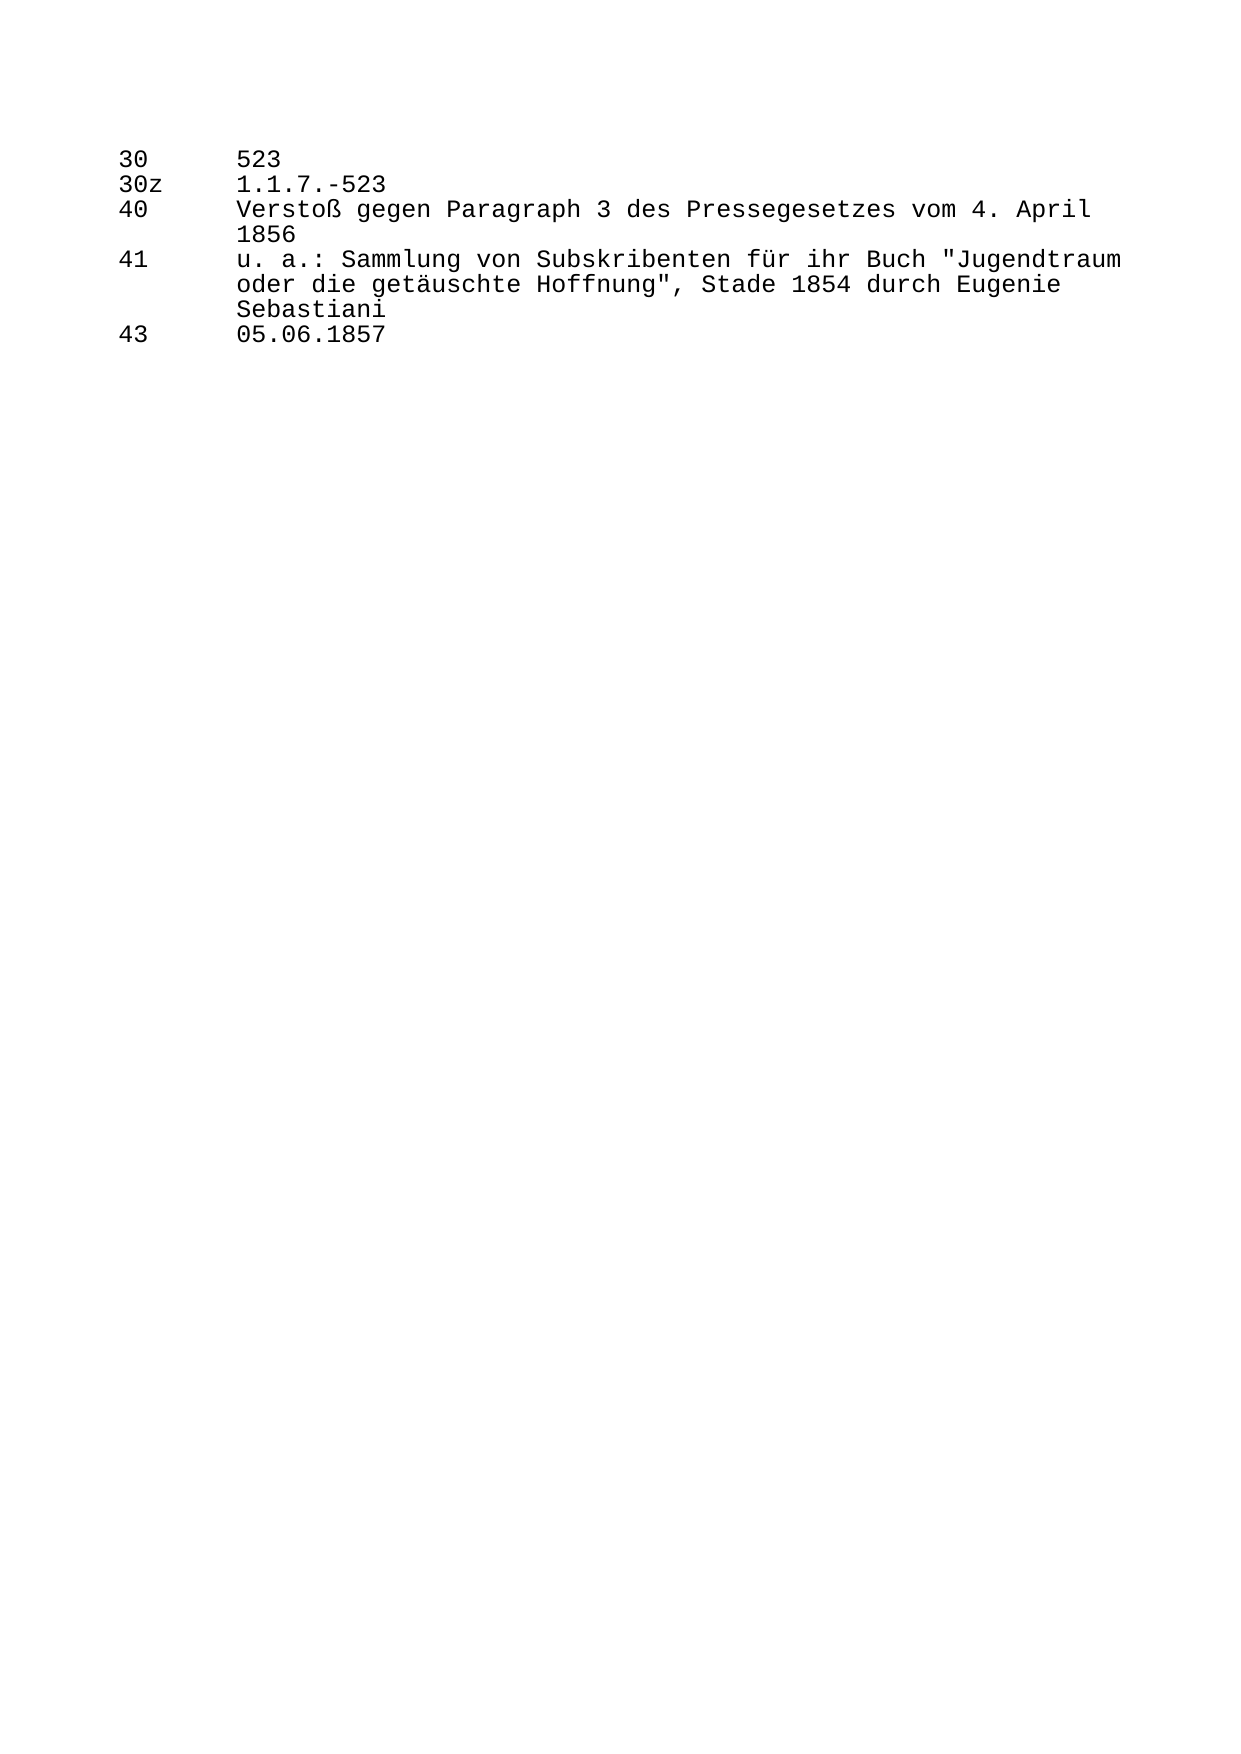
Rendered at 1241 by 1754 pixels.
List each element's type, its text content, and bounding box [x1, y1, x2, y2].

text 30z 1.1.7.-523 [118, 173, 1122, 198]
text 43 05.06.1857 [118, 323, 1122, 348]
text 30 523 [118, 148, 1122, 173]
text 41 u. a.: s[2{Sammlung} von 1{Subskribenten}]s für ihr t[2{Buch} "1{Jugendtraum oder die getäuschte Hoffnung}]t", o[Stade]o 1854 durch p[2{Eugenie} 1{Sebastiani}]p [118, 248, 1122, 323]
text 40 Verstoß gegen Paragraph 3 des s[Pressegesetz]ses vom 4. April 1856 [118, 198, 1122, 248]
